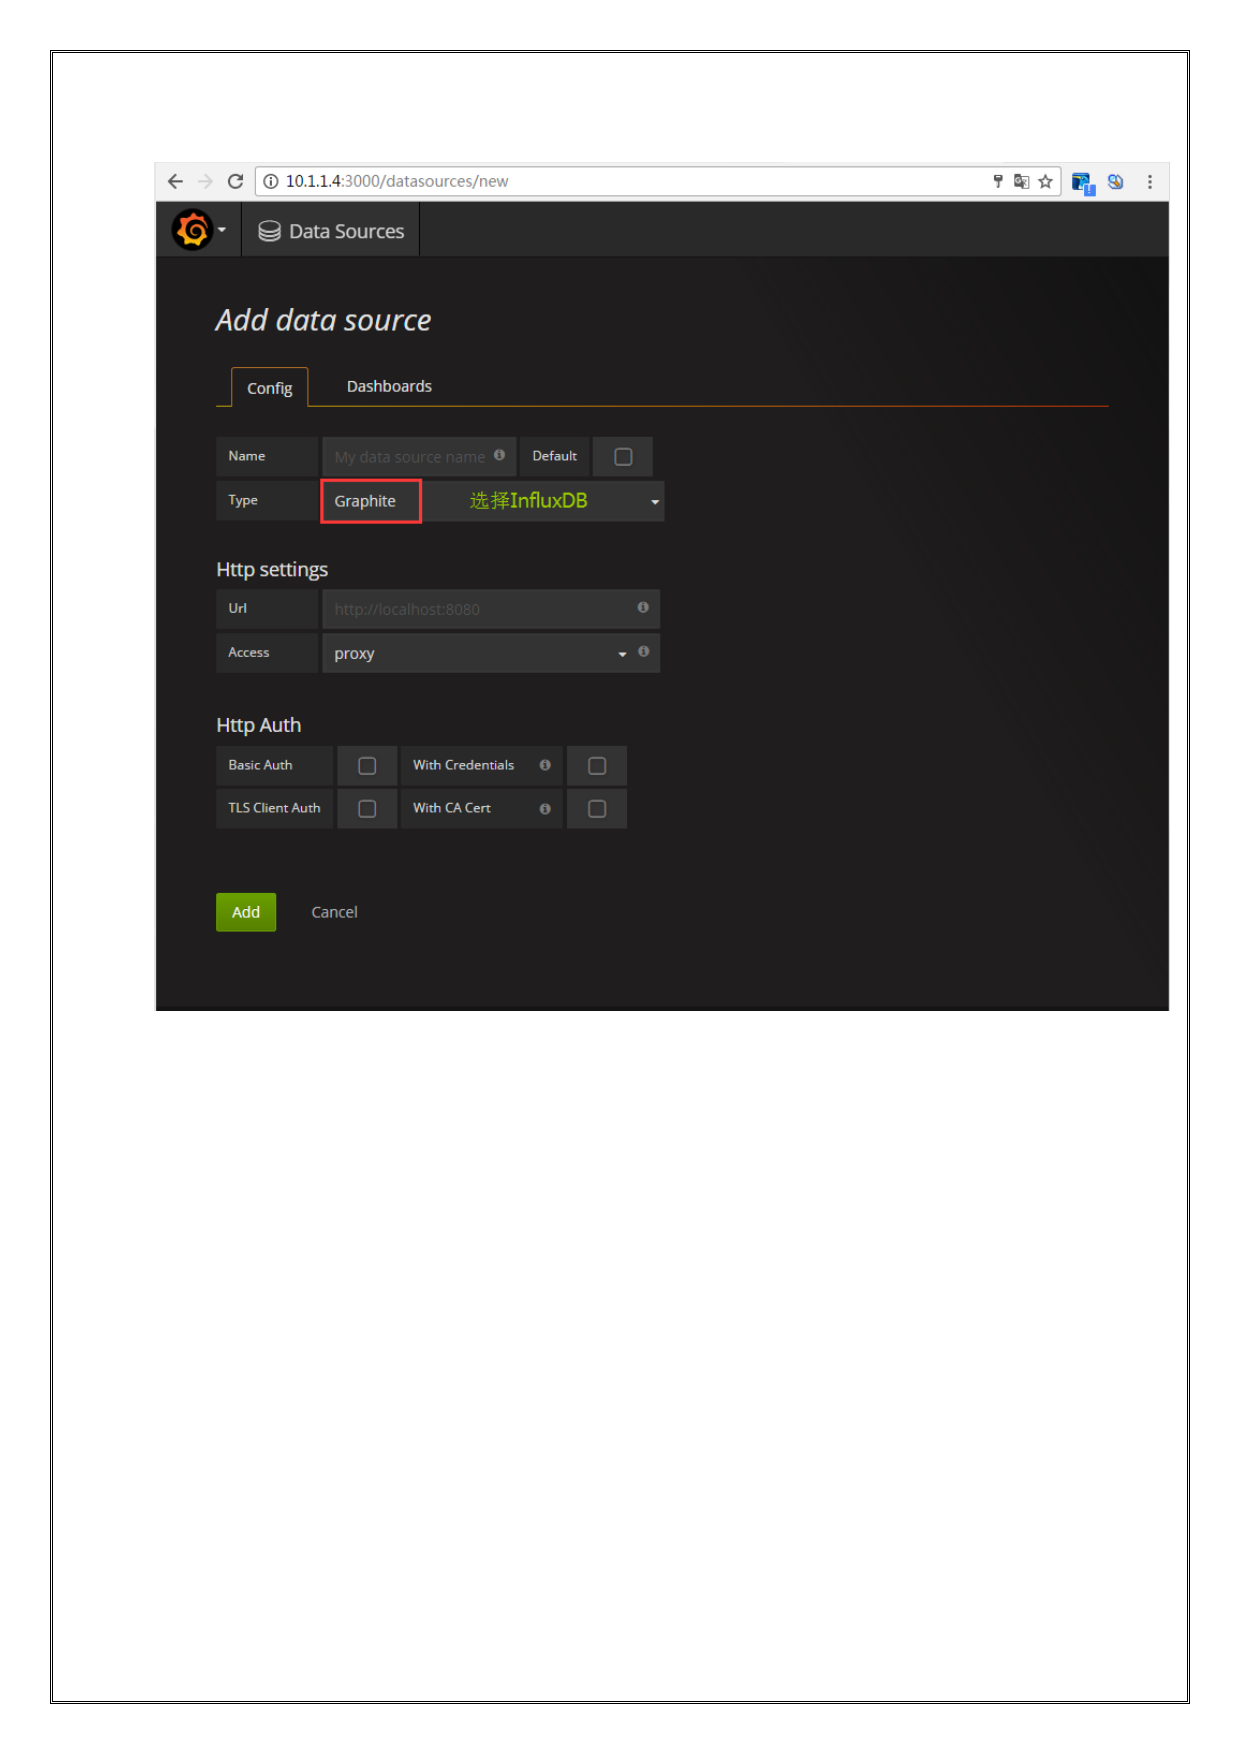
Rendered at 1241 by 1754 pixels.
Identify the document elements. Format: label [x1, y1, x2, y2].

picture [154, 162, 1170, 1011]
